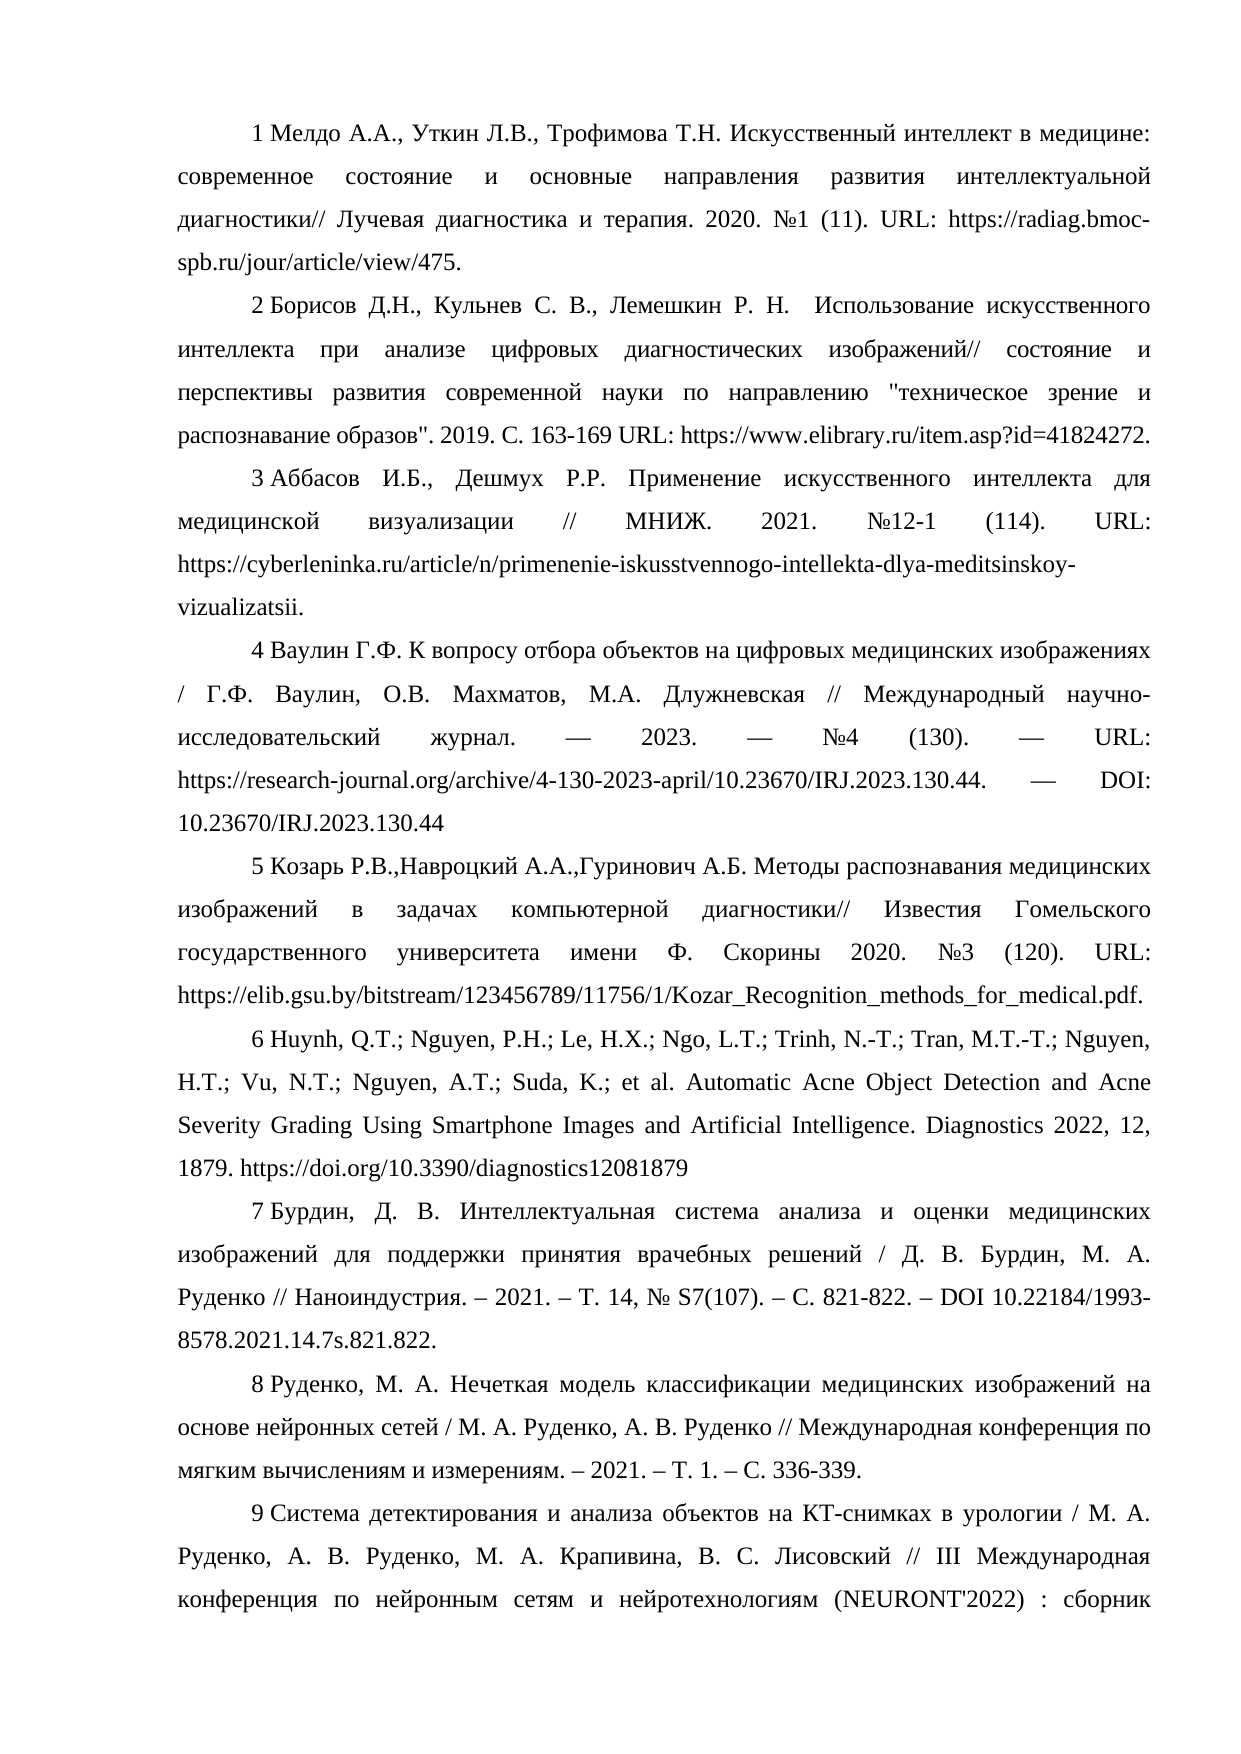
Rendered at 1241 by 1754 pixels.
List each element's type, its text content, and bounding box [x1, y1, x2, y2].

list Мелдо А.А., Уткин Л.В., Трофимова Т.Н. Искусственный интеллект в медицине: современное состояние и основные направления развития интеллектуальной диагностики// Лучевая диагностика и терапия. 2020. №1 (11). URL: https://radiag.bmoc-spb.ru/jour/article/view/475. [177, 118, 1152, 276]
list Козарь Р.В.,Навроцкий А.А.,Гуринович А.Б. Методы распознавания медицинских изображений в задачах компьютерной диагностики// Известия Гомельского государственного университета имени Ф. Скорины 2020. №3 (120). URL: https://elib.gsu.by/bitstream/123456789/11756/1/Kozar_Recognition_methods_for_medical.pdf. [177, 851, 1152, 1009]
list Борисов Д.Н., Кульнев С. В., Лемешкин Р. Н. Использование искусственного интеллекта при анализе цифровых диагностических изображений// состояние и перспективы развития современной науки по направлению "техническое зрение и распознавание образов". 2019. С. 163-169 URL: https://www.elibrary.ru/item.asp?id=41824272. [177, 291, 1152, 449]
list Бурдин, Д. В. Интеллектуальная система анализа и оценки медицинских изображений для поддержки принятия врачебных решений / Д. В. Бурдин, М. А. Руденко // Наноиндустрия. – 2021. – Т. 14, № S7(107). – С. 821-822. – DOI 10.22184/1993-8578.2021.14.7s.821.822. [177, 1196, 1152, 1354]
list Huynh, Q.T.; Nguyen, P.H.; Le, H.X.; Ngo, L.T.; Trinh, N.-T.; Tran, M.T.-T.; Nguyen, H.T.; Vu, N.T.; Nguyen, A.T.; Suda, K.; et al. Automatic Acne Object Detection and Acne Severity Grading Using Smartphone Images and Artificial Intelligence. Diagnostics 2022, 12, 1879. https://doi.org/10.3390/diagnostics12081879 [177, 1024, 1152, 1182]
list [177, 1498, 1152, 1613]
list Аббасов И.Б., Дешмух Р.Р. Применение искусственного интеллекта для медицинской визуализации // МНИЖ. 2021. №12-1 (114). URL: https://cyberleninka.ru/article/n/primenenie-iskusstvennogo-intellekta-dlya-meditsinskoy-vizualizatsii. [177, 463, 1152, 621]
list Ваулин Г.Ф. К вопросу отбора объектов на цифровых медицинских изображениях / Г.Ф. Ваулин, О.В. Махматов, М.А. Длужневская // Международный научно-исследовательский журнал. — 2023. — №4 (130). — URL: https://research-journal.org/archive/4-130-2023-april/10.23670/IRJ.2023.130.44. — DOI: 10.23670/IRJ.2023.130.44 [177, 636, 1152, 837]
list Руденко, М. А. Нечеткая модель классификации медицинских изображений на основе нейронных сетей / М. А. Руденко, А. В. Руденко // Международная конференция по мягким вычислениям и измерениям. – 2021. – Т. 1. – С. 336-339. [177, 1369, 1152, 1484]
